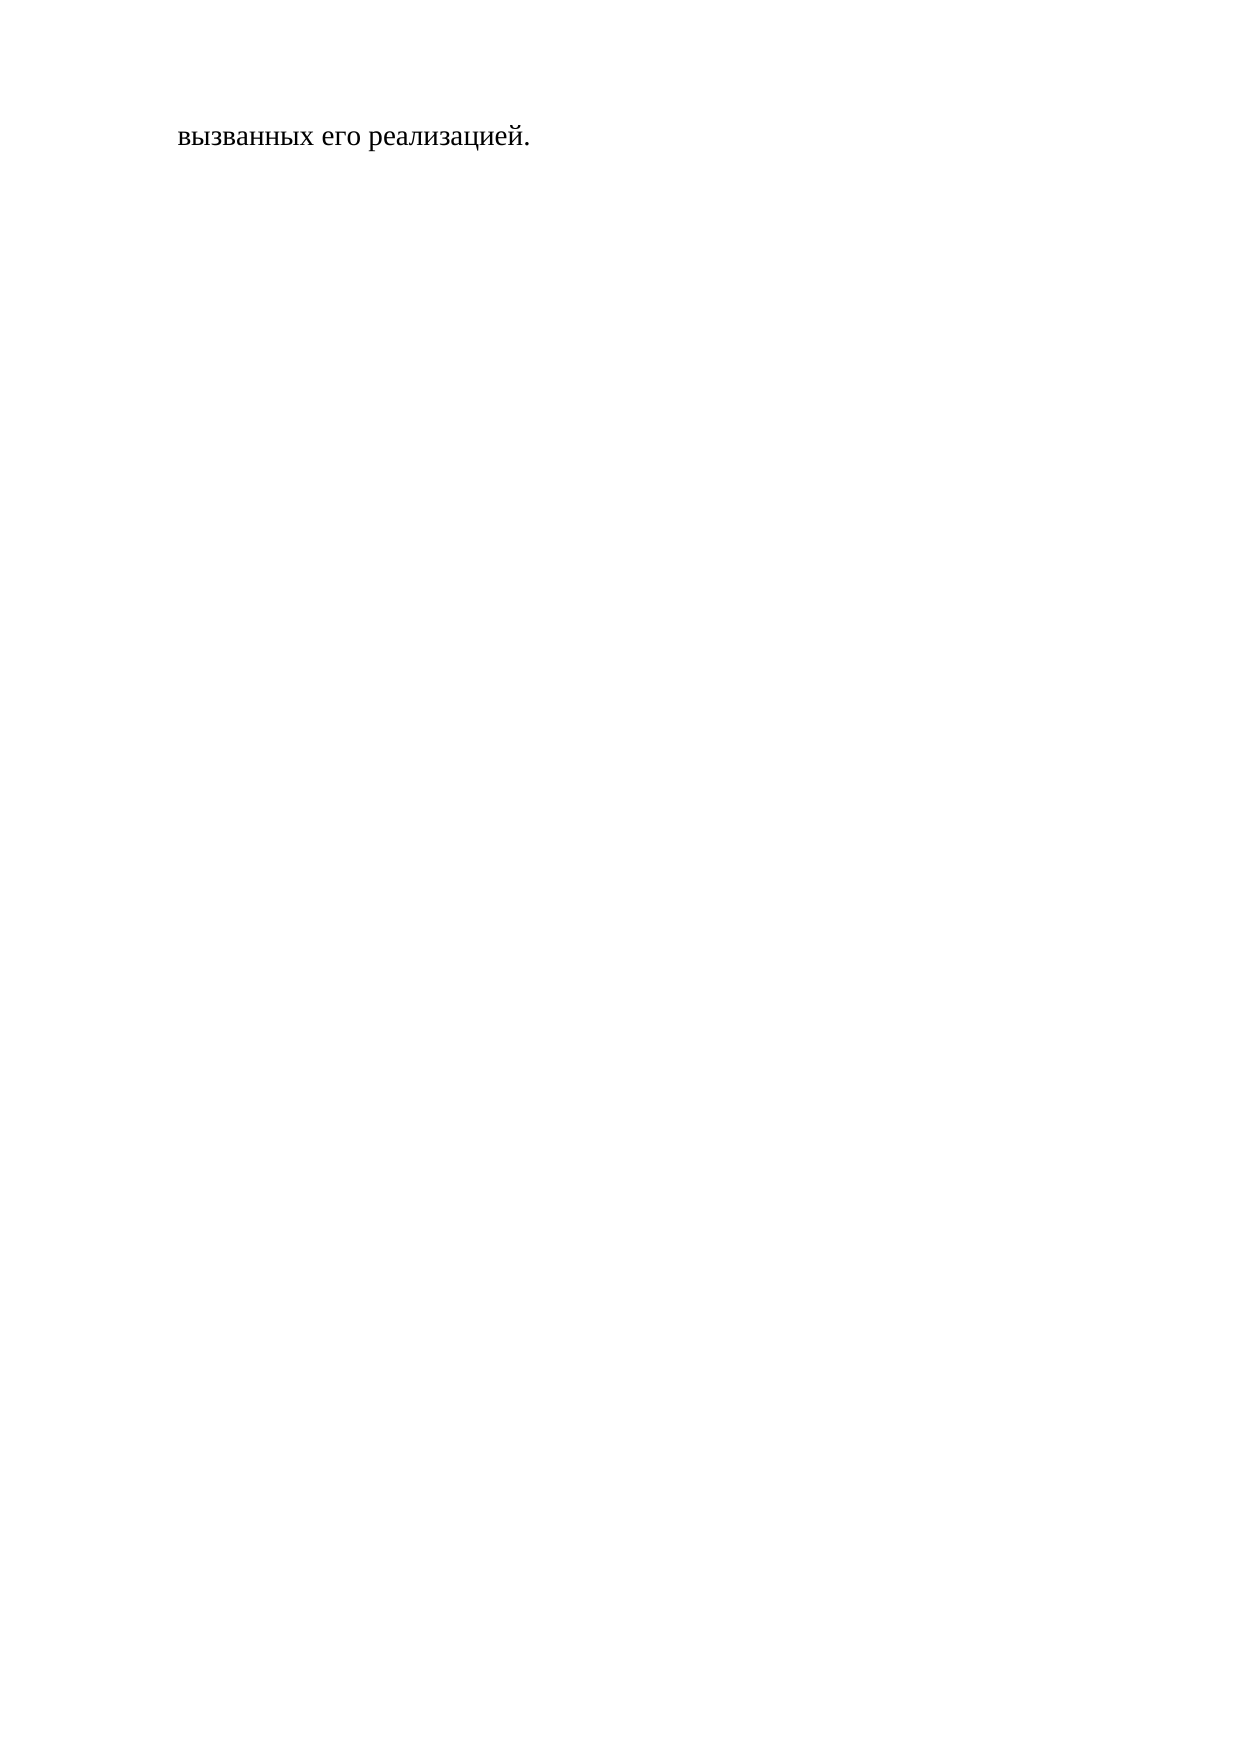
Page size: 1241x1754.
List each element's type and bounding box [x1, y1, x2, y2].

text [177, 118, 1152, 152]
